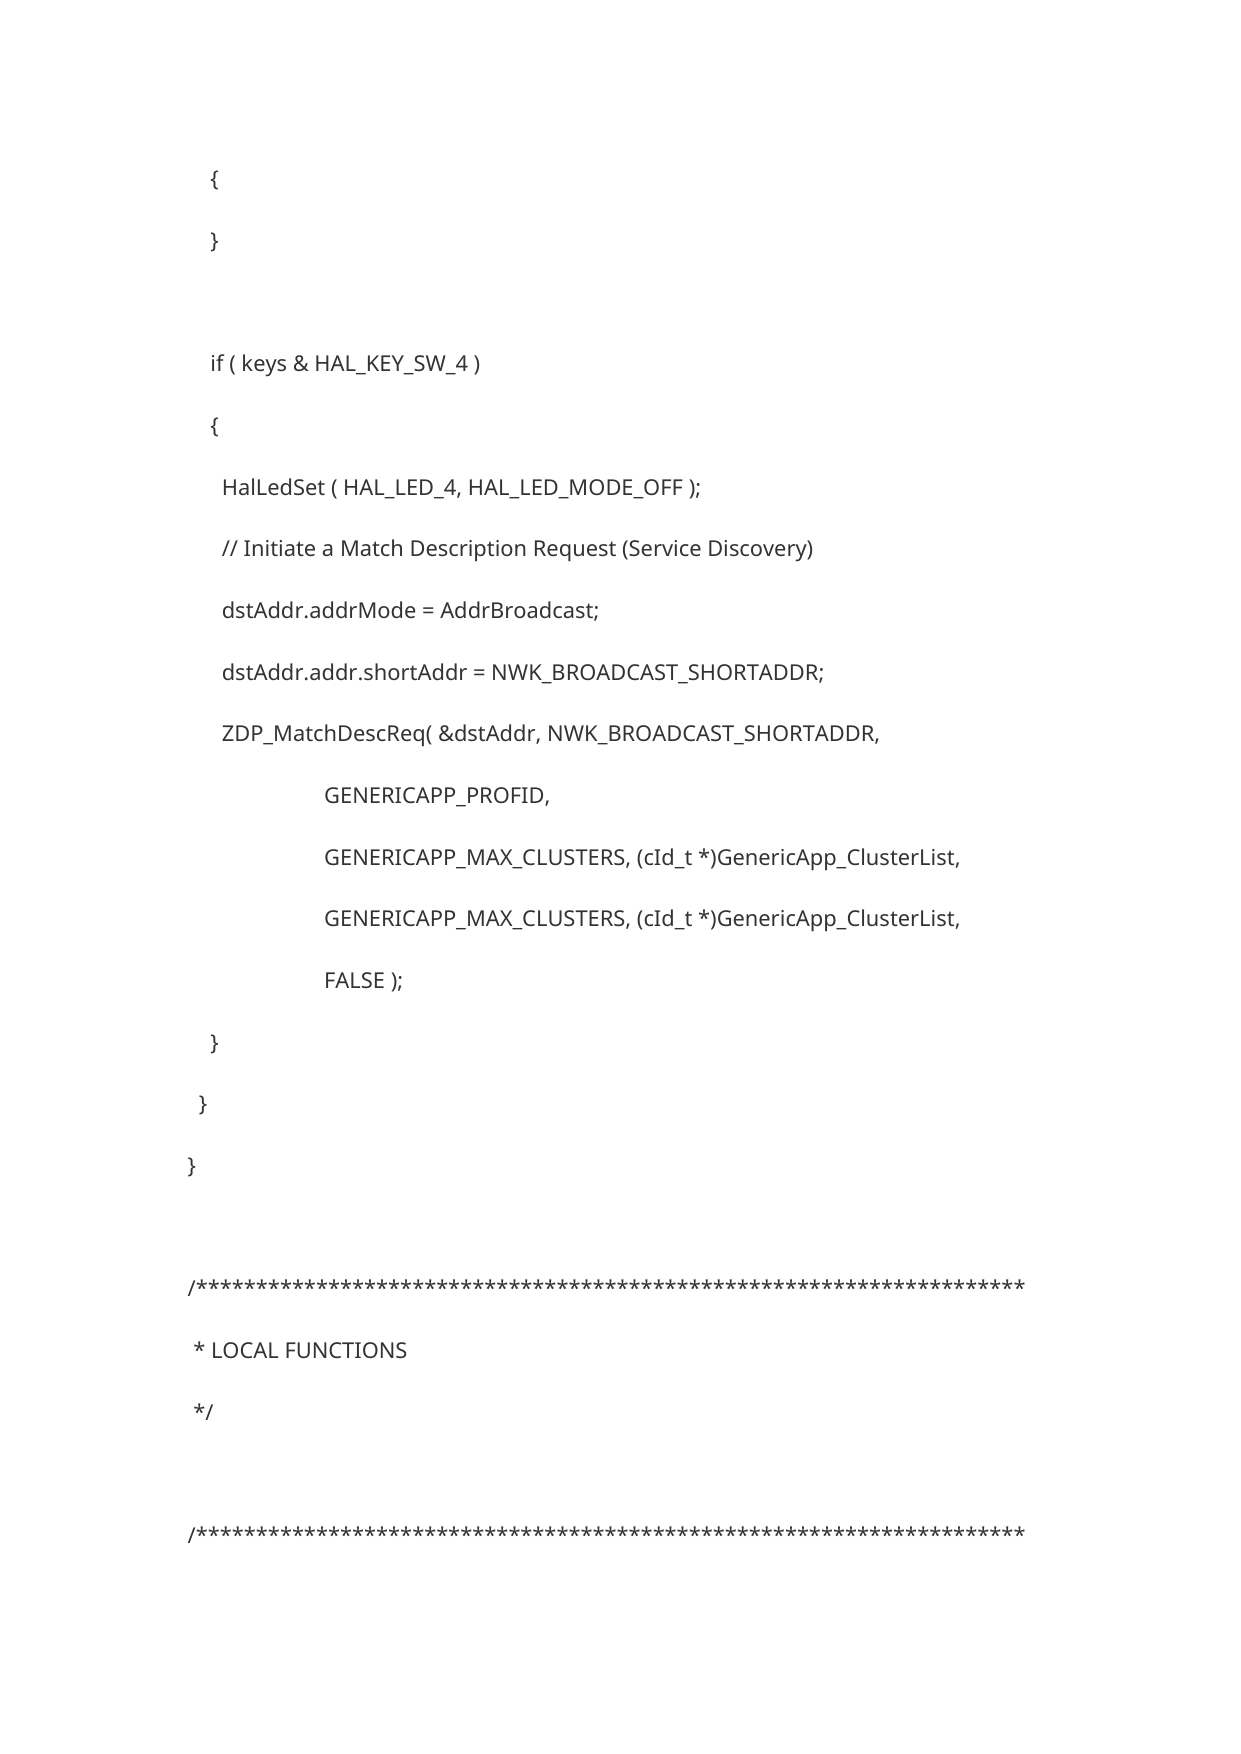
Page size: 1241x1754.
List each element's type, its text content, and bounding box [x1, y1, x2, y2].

text FALSE ); [187, 964, 1053, 996]
text /********************************************************************* [187, 1519, 1053, 1551]
text } [187, 1149, 1053, 1181]
text dstAddr.addrMode = AddrBroadcast; [187, 594, 1053, 626]
text } [187, 1025, 1053, 1058]
text { [187, 162, 1053, 194]
text if ( keys & HAL_KEY_SW_4 ) [187, 347, 1053, 379]
text GENERICAPP_MAX_CLUSTERS, (cId_t *)GenericApp_ClusterList, [187, 902, 1053, 934]
text GENERICAPP_MAX_CLUSTERS, (cId_t *)GenericApp_ClusterList, [187, 840, 1053, 873]
text } [187, 1087, 1053, 1119]
text * LOCAL FUNCTIONS [187, 1334, 1053, 1366]
text HalLedSet ( HAL_LED_4, HAL_LED_MODE_OFF ); [187, 470, 1053, 503]
text // Initiate a Match Description Request (Service Discovery) [187, 532, 1053, 564]
text ZDP_MatchDescReq( &dstAddr, NWK_BROADCAST_SHORTADDR, [187, 717, 1053, 749]
text /********************************************************************* [187, 1272, 1053, 1304]
text */ [187, 1395, 1053, 1428]
text } [187, 224, 1053, 256]
text { [187, 409, 1053, 441]
text GENERICAPP_PROFID, [187, 779, 1053, 811]
text dstAddr.addr.shortAddr = NWK_BROADCAST_SHORTADDR; [187, 655, 1053, 688]
